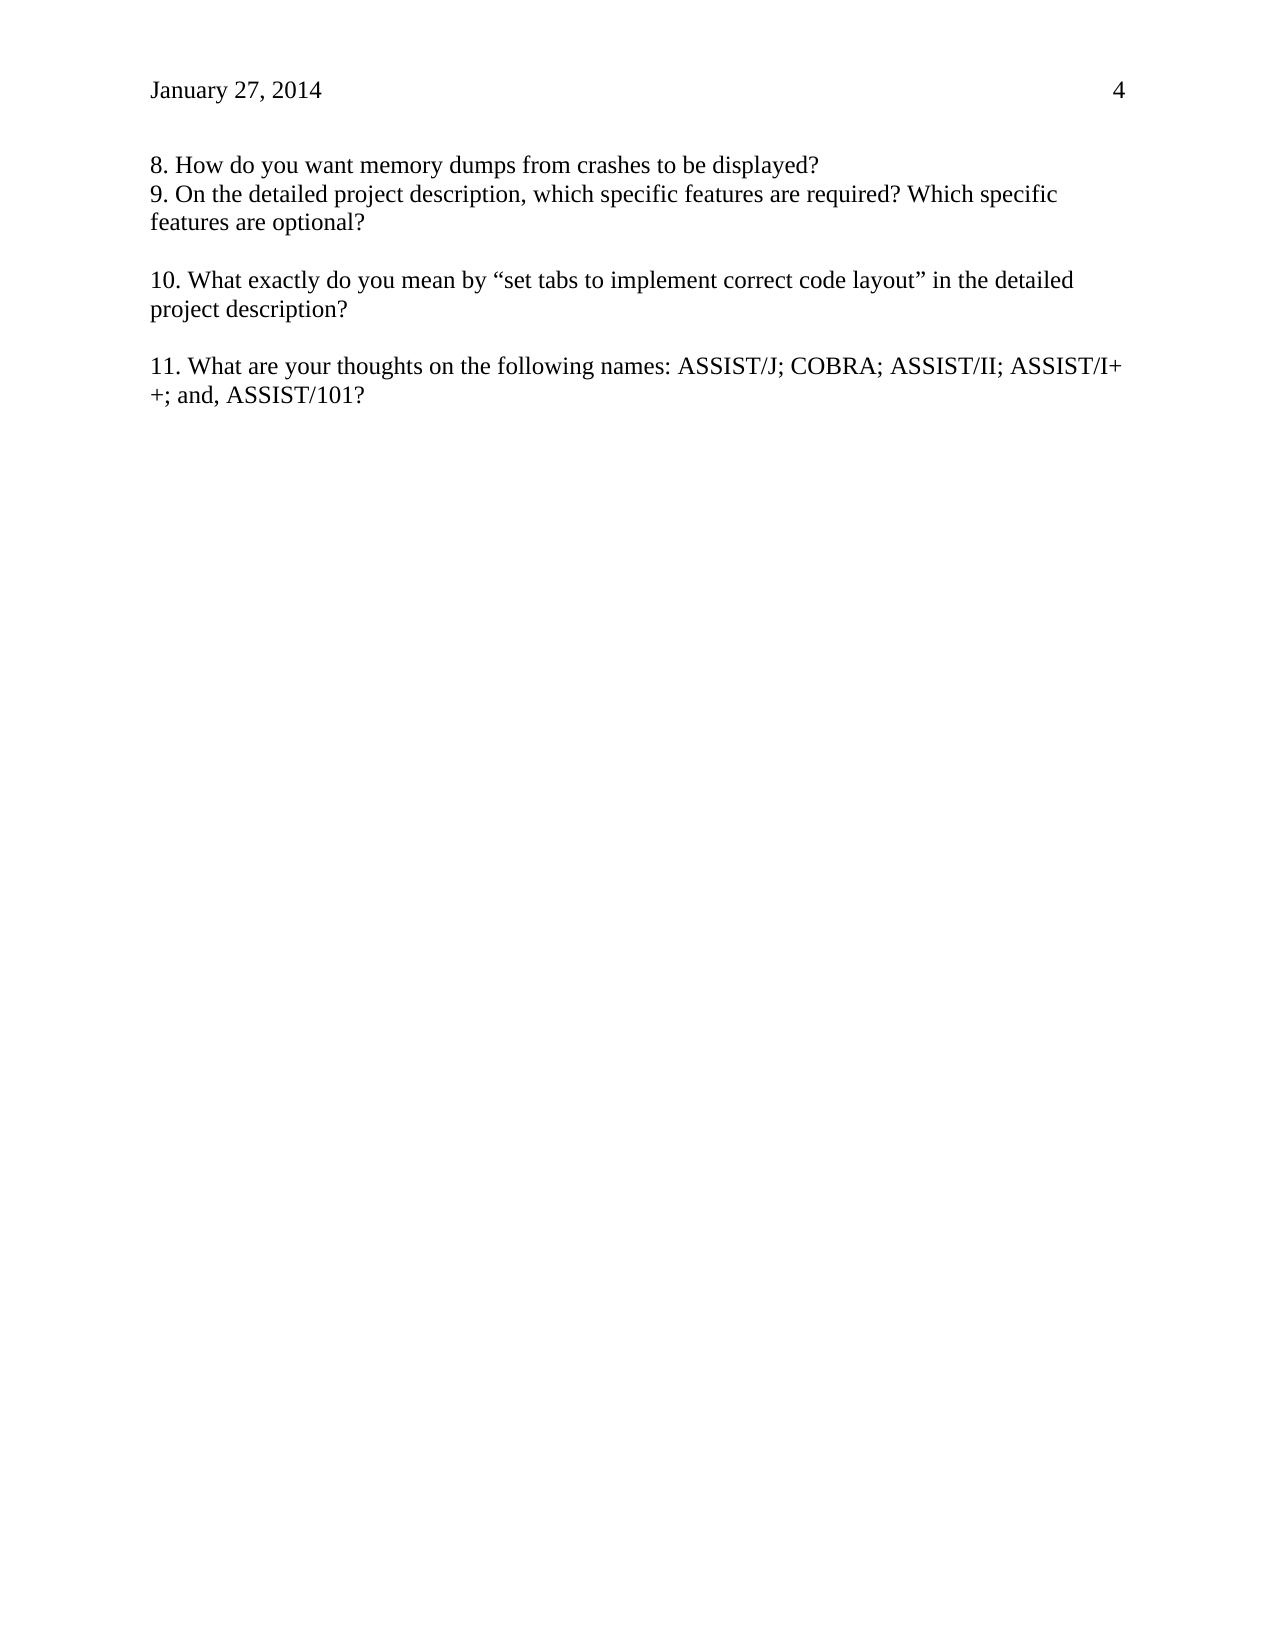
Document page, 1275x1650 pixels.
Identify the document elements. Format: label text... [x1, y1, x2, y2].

text 9. On the detailed project description, which specific features are required? Which specific features are optional? [150, 179, 1125, 236]
text 8. How do you want memory dumps from crashes to be displayed? [150, 150, 1125, 179]
text 10. What exactly do you mean by “set tabs to implement correct code layout” in the detailed project description? [150, 265, 1125, 322]
text 11. What are your thoughts on the following names: ASSIST/J; COBRA; ASSIST/II; ASSIST/I++; and, ASSIST/101? [150, 351, 1125, 409]
